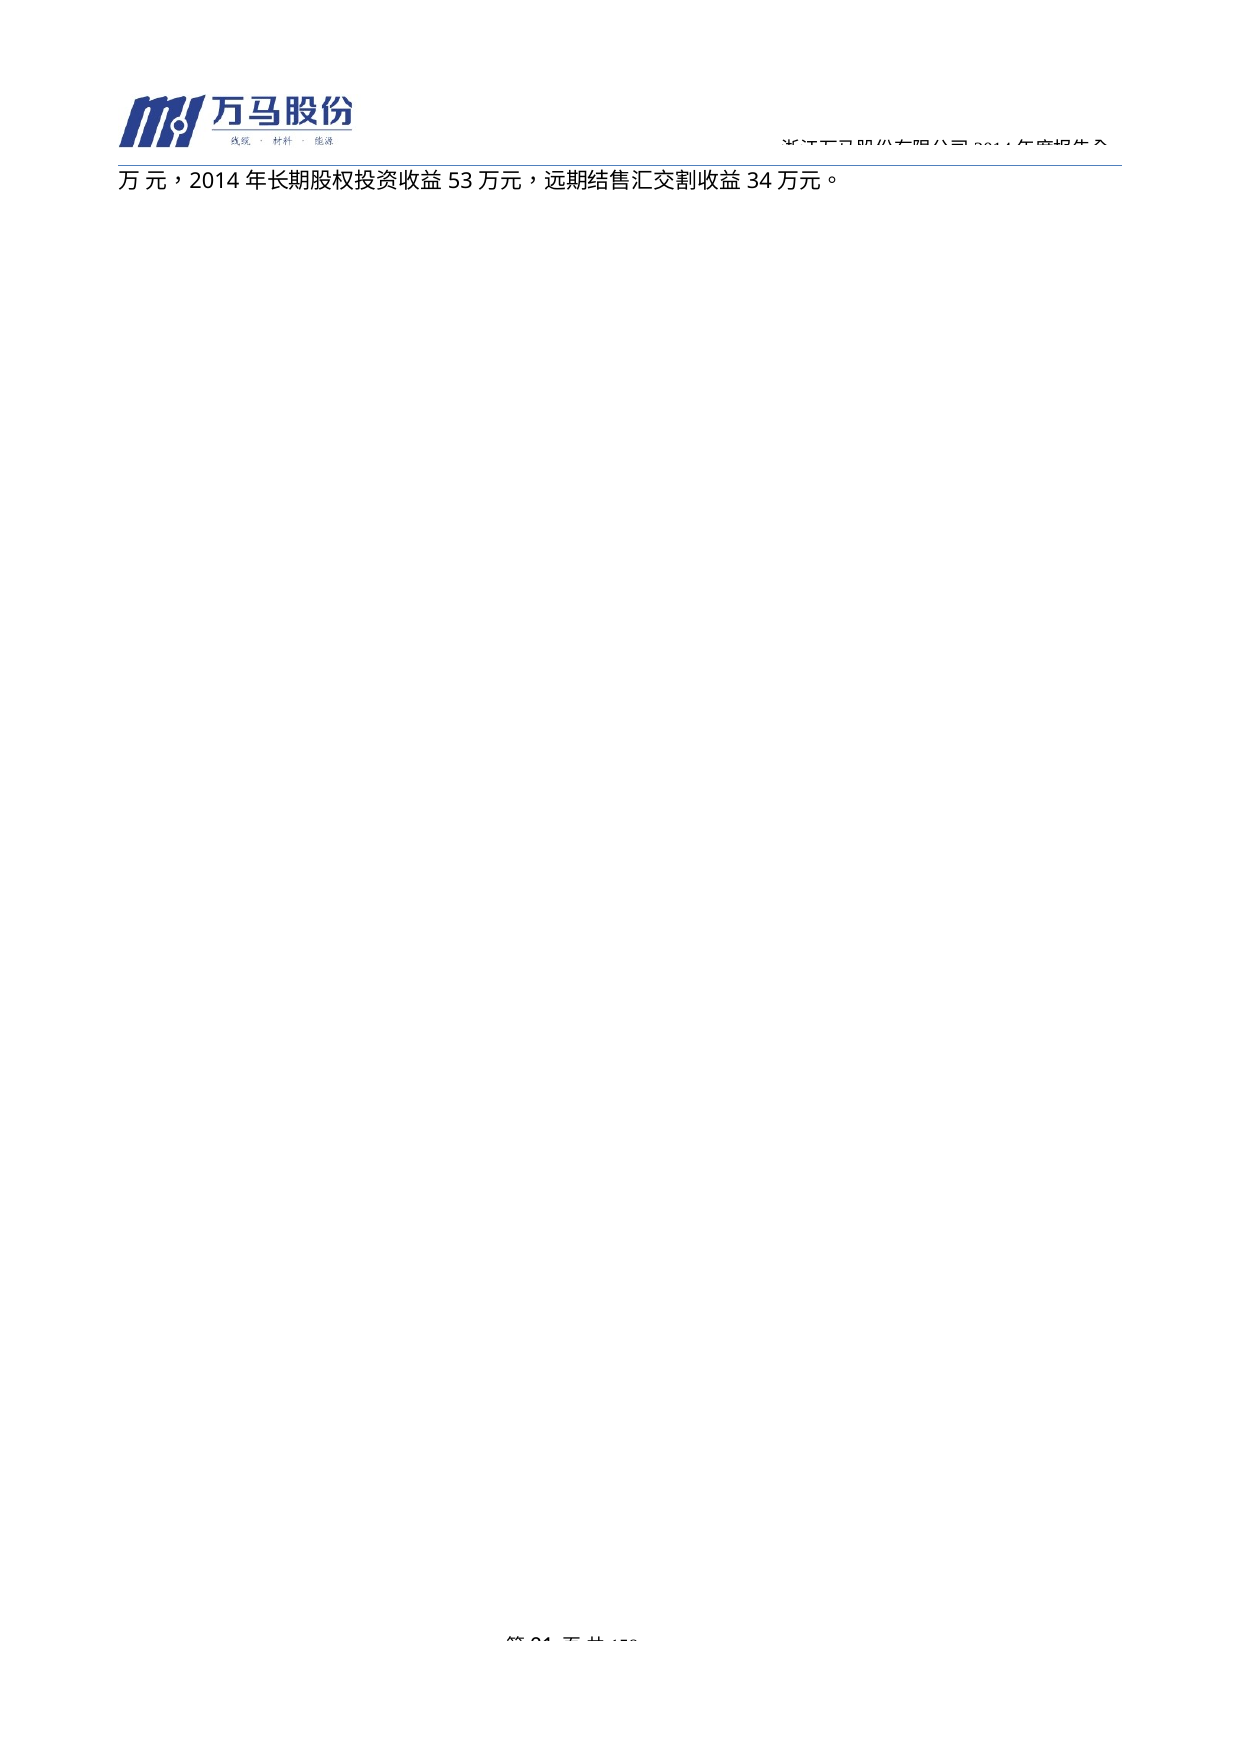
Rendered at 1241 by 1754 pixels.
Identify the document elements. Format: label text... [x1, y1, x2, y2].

picture [118, 94, 361, 148]
text （3）投资收益同比减少 42.25%，主要是 2013 年远期结售汇交割收益 142 万元，铜期货投资收益 8 万 元，2014 年长期股权投资收益 53 万元，远期结售汇交割收益 34 万元。 [118, 164, 1124, 194]
